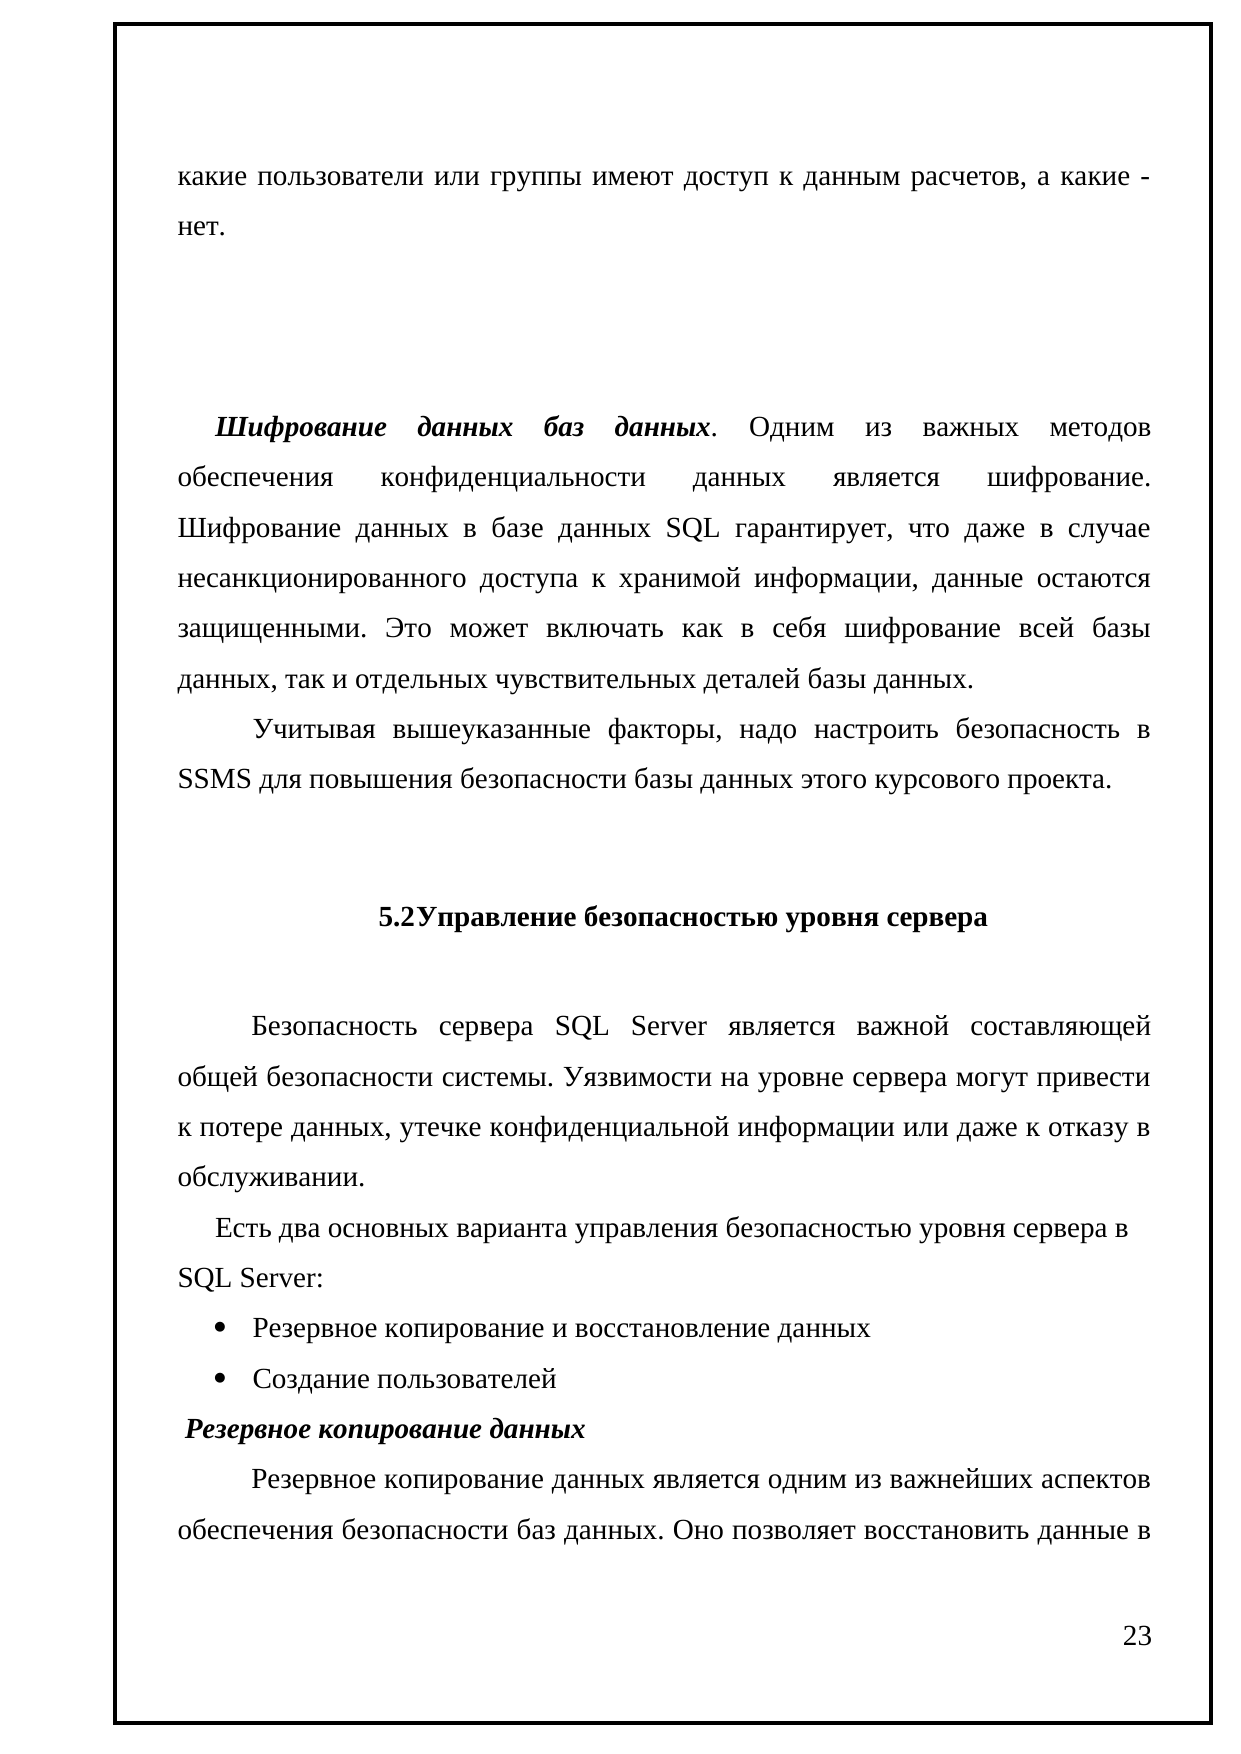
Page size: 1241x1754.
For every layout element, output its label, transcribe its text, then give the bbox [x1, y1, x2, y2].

text Учитывая вышеуказанные факторы, надо настроить безопасность в SSMS для повышения безопасности базы данных этого курсового проекта. [177, 711, 1152, 795]
text Шифрование данных баз данных. Одним из важных методов обеспечения конфиденциальности данных является шифрование. Шифрование данных в базе данных SQL гарантирует, что даже в случае несанкционированного доступа к хранимой информации, данные остаются защищенными. Это может включать как в себя шифрование всей базы данных, так и отдельных чувствительных деталей базы данных. [177, 409, 1152, 694]
list Резервное копирование и восстановление данных [215, 1310, 1152, 1344]
text Есть два основных варианта управления безопасностью уровня сервера в SQL Server: [177, 1210, 1152, 1293]
list Создание пользователей [215, 1361, 1152, 1394]
text Резервное копирование данных [177, 1411, 1152, 1445]
text Безопасность сервера SQL Server является важной составляющей общей безопасности системы. Уязвимости на уровне сервера могут привести к потере данных, утечке конфиденциальной информации или даже к отказу в обслуживании. [177, 1008, 1152, 1193]
subtitle Управление безопасностью уровня сервера [215, 899, 1152, 933]
